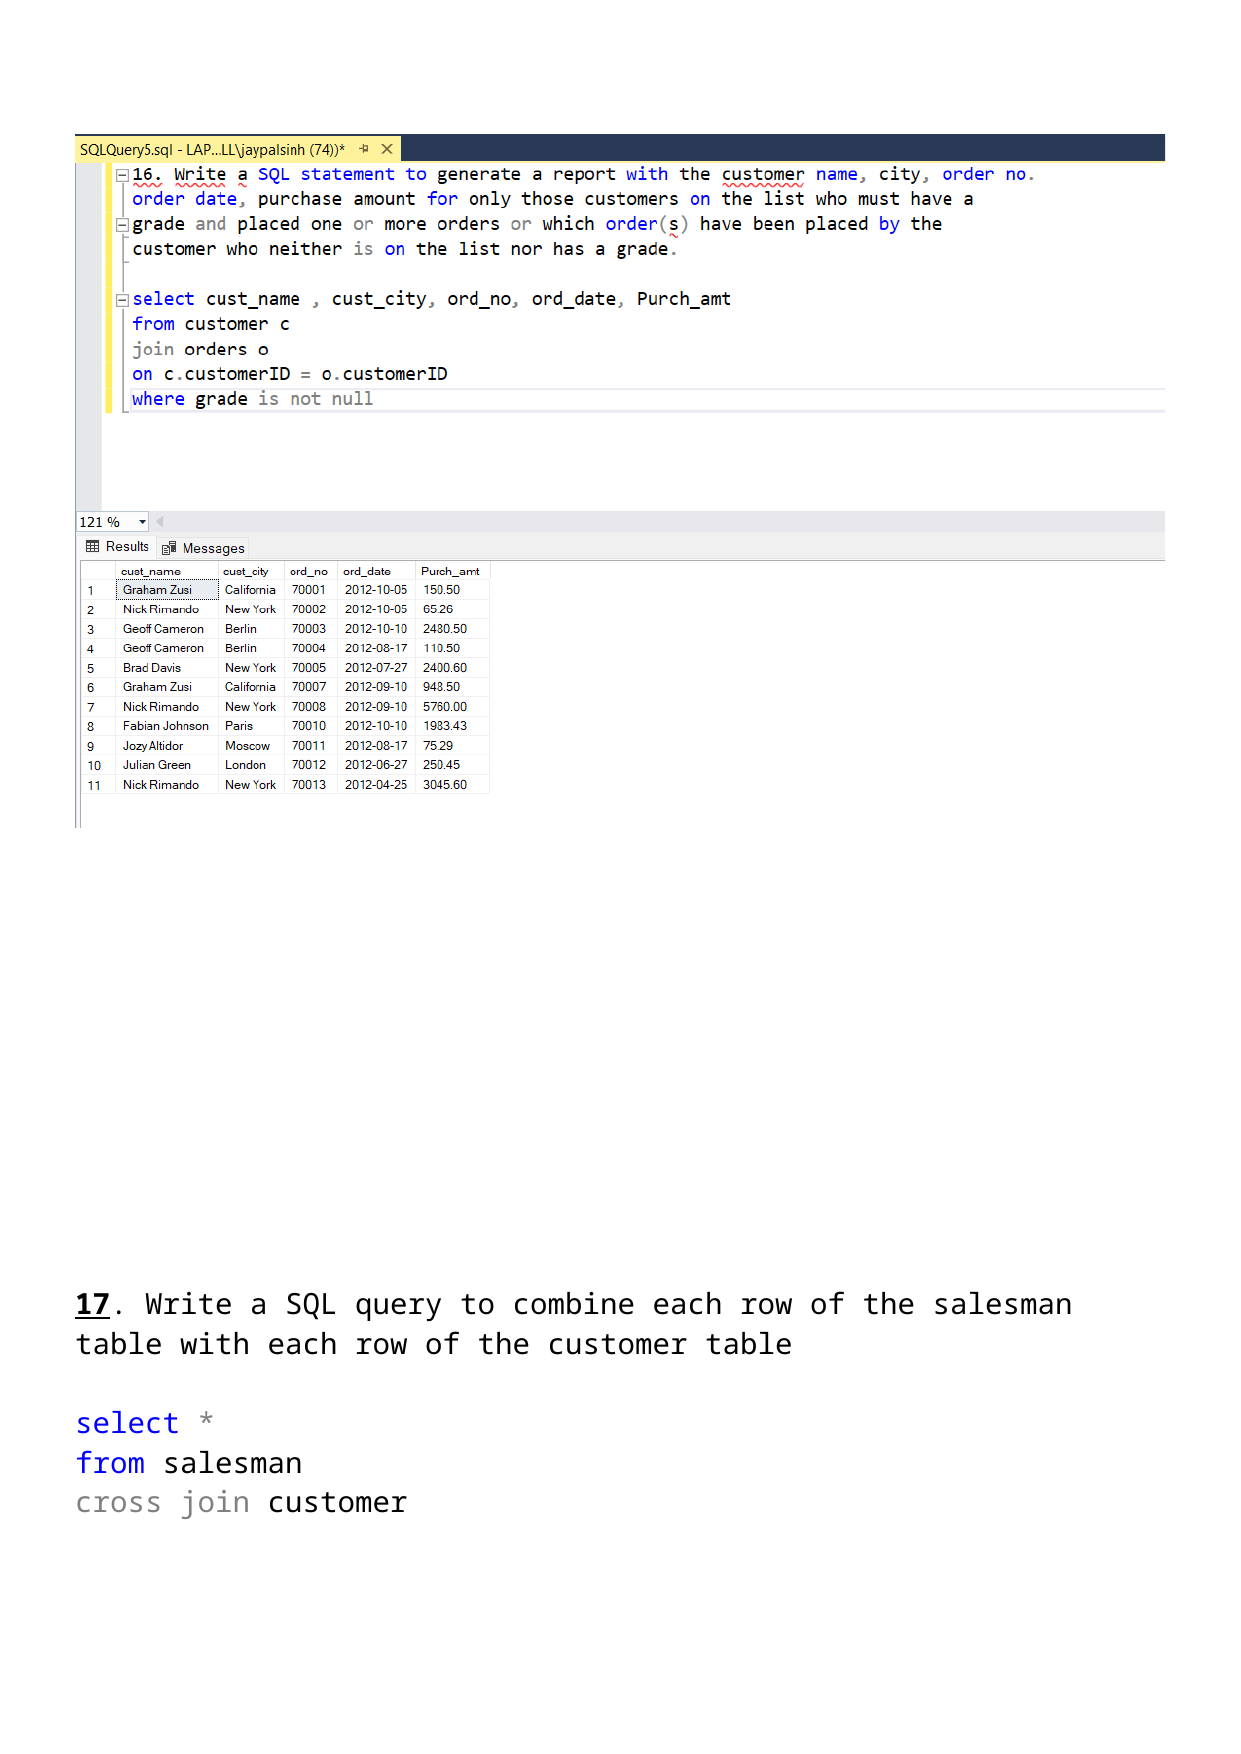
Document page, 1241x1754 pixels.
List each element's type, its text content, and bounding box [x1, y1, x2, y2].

text select * [75, 1402, 1165, 1442]
text 17. Write a SQL query to combine each row of the salesman table with each row of the customer table [75, 1283, 1165, 1363]
picture [75, 134, 1166, 828]
text cross join customer [75, 1482, 1165, 1521]
text from salesman [75, 1442, 1165, 1482]
